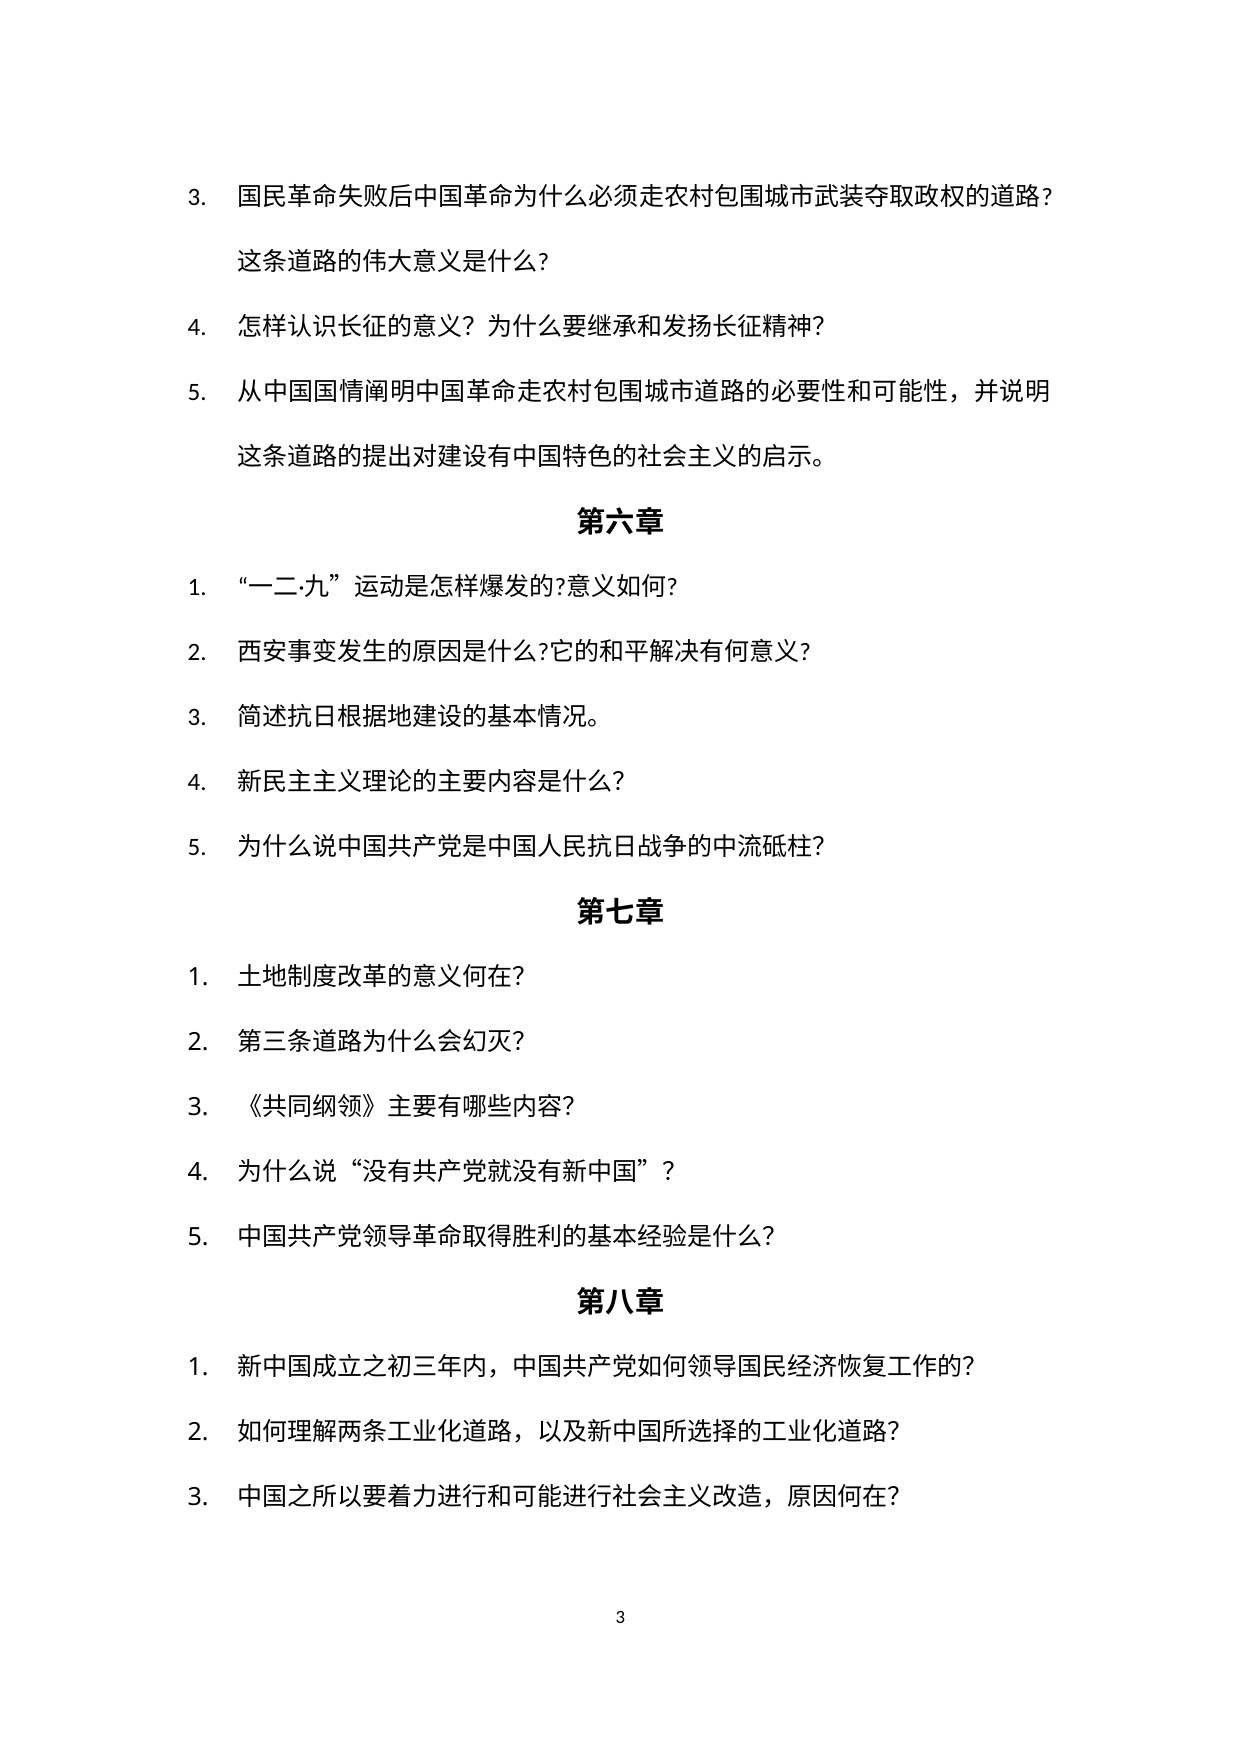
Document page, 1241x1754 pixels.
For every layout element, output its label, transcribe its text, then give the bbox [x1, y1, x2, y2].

list 土地制度改革的意义何在？ [187, 942, 1053, 1007]
list 中国之所以要着力进行和可能进行社会主义改造，原因何在？ [187, 1462, 1053, 1527]
list 新中国成立之初三年内，中国共产党如何领导国民经济恢复工作的？ [187, 1332, 1053, 1397]
list 新民主主义理论的主要内容是什么？ [187, 747, 1053, 812]
list 为什么说中国共产党是中国人民抗日战争的中流砥柱？ [187, 812, 1053, 877]
list “一二·九”运动是怎样爆发的?意义如何? [187, 552, 1053, 617]
list 第三条道路为什么会幻灭？ [187, 1007, 1053, 1072]
list 中国共产党领导革命取得胜利的基本经验是什么？ [187, 1202, 1053, 1267]
list 为什么说“没有共产党就没有新中国”？ [187, 1137, 1053, 1202]
list 简述抗日根据地建设的基本情况。 [187, 682, 1053, 747]
text 第八章 [187, 1267, 1053, 1332]
list 怎样认识长征的意义？为什么要继承和发扬长征精神？ [187, 292, 1053, 357]
list 西安事变发生的原因是什么?它的和平解决有何意义? [187, 617, 1053, 682]
list 从中国国情阐明中国革命走农村包围城市道路的必要性和可能性，并说明这条道路的提出对建设有中国特色的社会主义的启示。 [187, 357, 1053, 487]
list 《共同纲领》主要有哪些内容？ [187, 1072, 1053, 1137]
list 如何理解两条工业化道路，以及新中国所选择的工业化道路？ [187, 1397, 1053, 1462]
text 第六章 [187, 487, 1053, 552]
list 国民革命失败后中国革命为什么必须走农村包围城市武装夺取政权的道路?这条道路的伟大意义是什么? [187, 162, 1053, 292]
text 第七章 [187, 877, 1053, 942]
